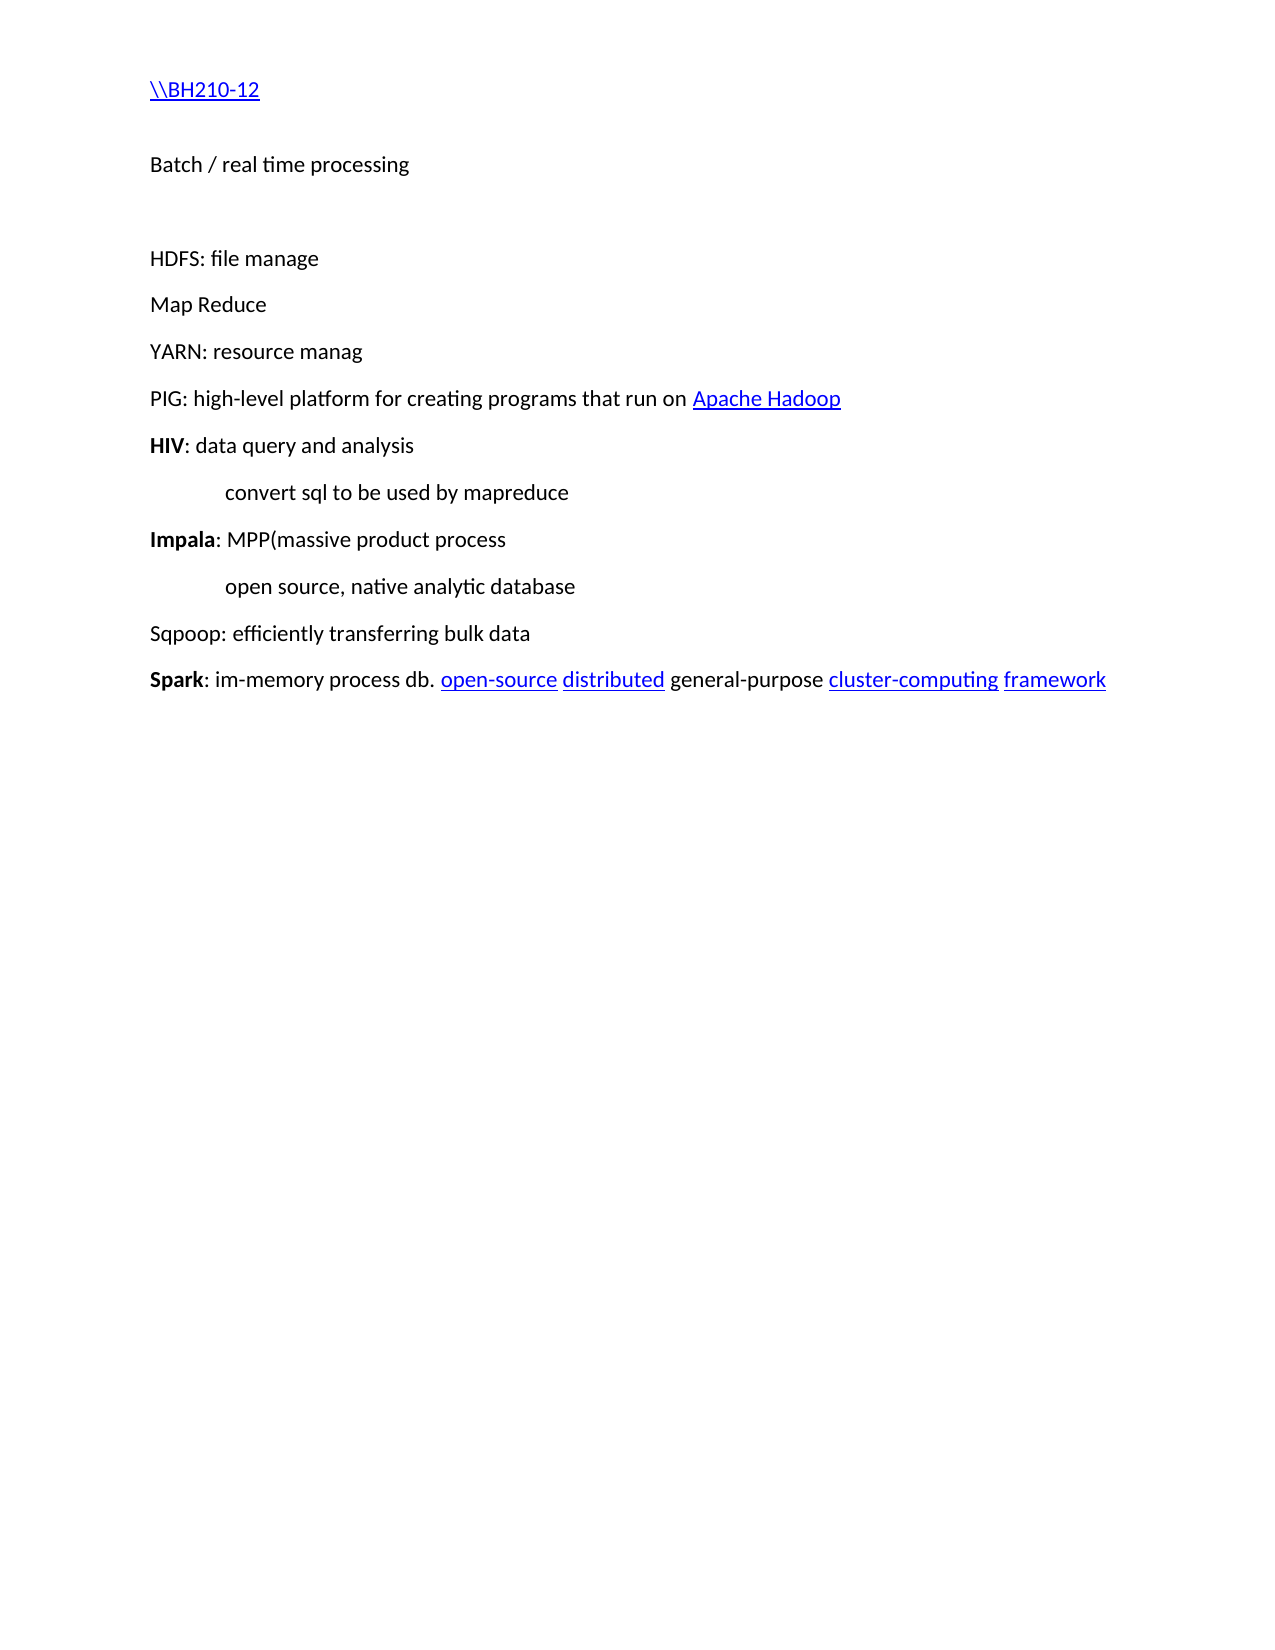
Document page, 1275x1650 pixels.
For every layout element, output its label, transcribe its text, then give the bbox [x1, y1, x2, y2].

text PIG: high-level platform for creating programs that run on Apache Hadoop [150, 384, 1125, 412]
text Impala: MPP(massive product process [150, 525, 1125, 553]
text convert sql to be used by mapreduce [150, 478, 1125, 506]
text Sqpoop: efficiently transferring bulk data [150, 619, 1125, 647]
text Batch / real time processing [150, 150, 1125, 178]
text Spark: im-memory process db. open-source distributed general-purpose cluster-computing framework [150, 666, 1125, 694]
text Map Reduce [150, 291, 1125, 319]
text YARN: resource manag [150, 337, 1125, 366]
text HIV: data query and analysis [150, 431, 1125, 459]
text HDFS: file manage [150, 244, 1125, 272]
text open source, native analytic database [150, 572, 1125, 600]
